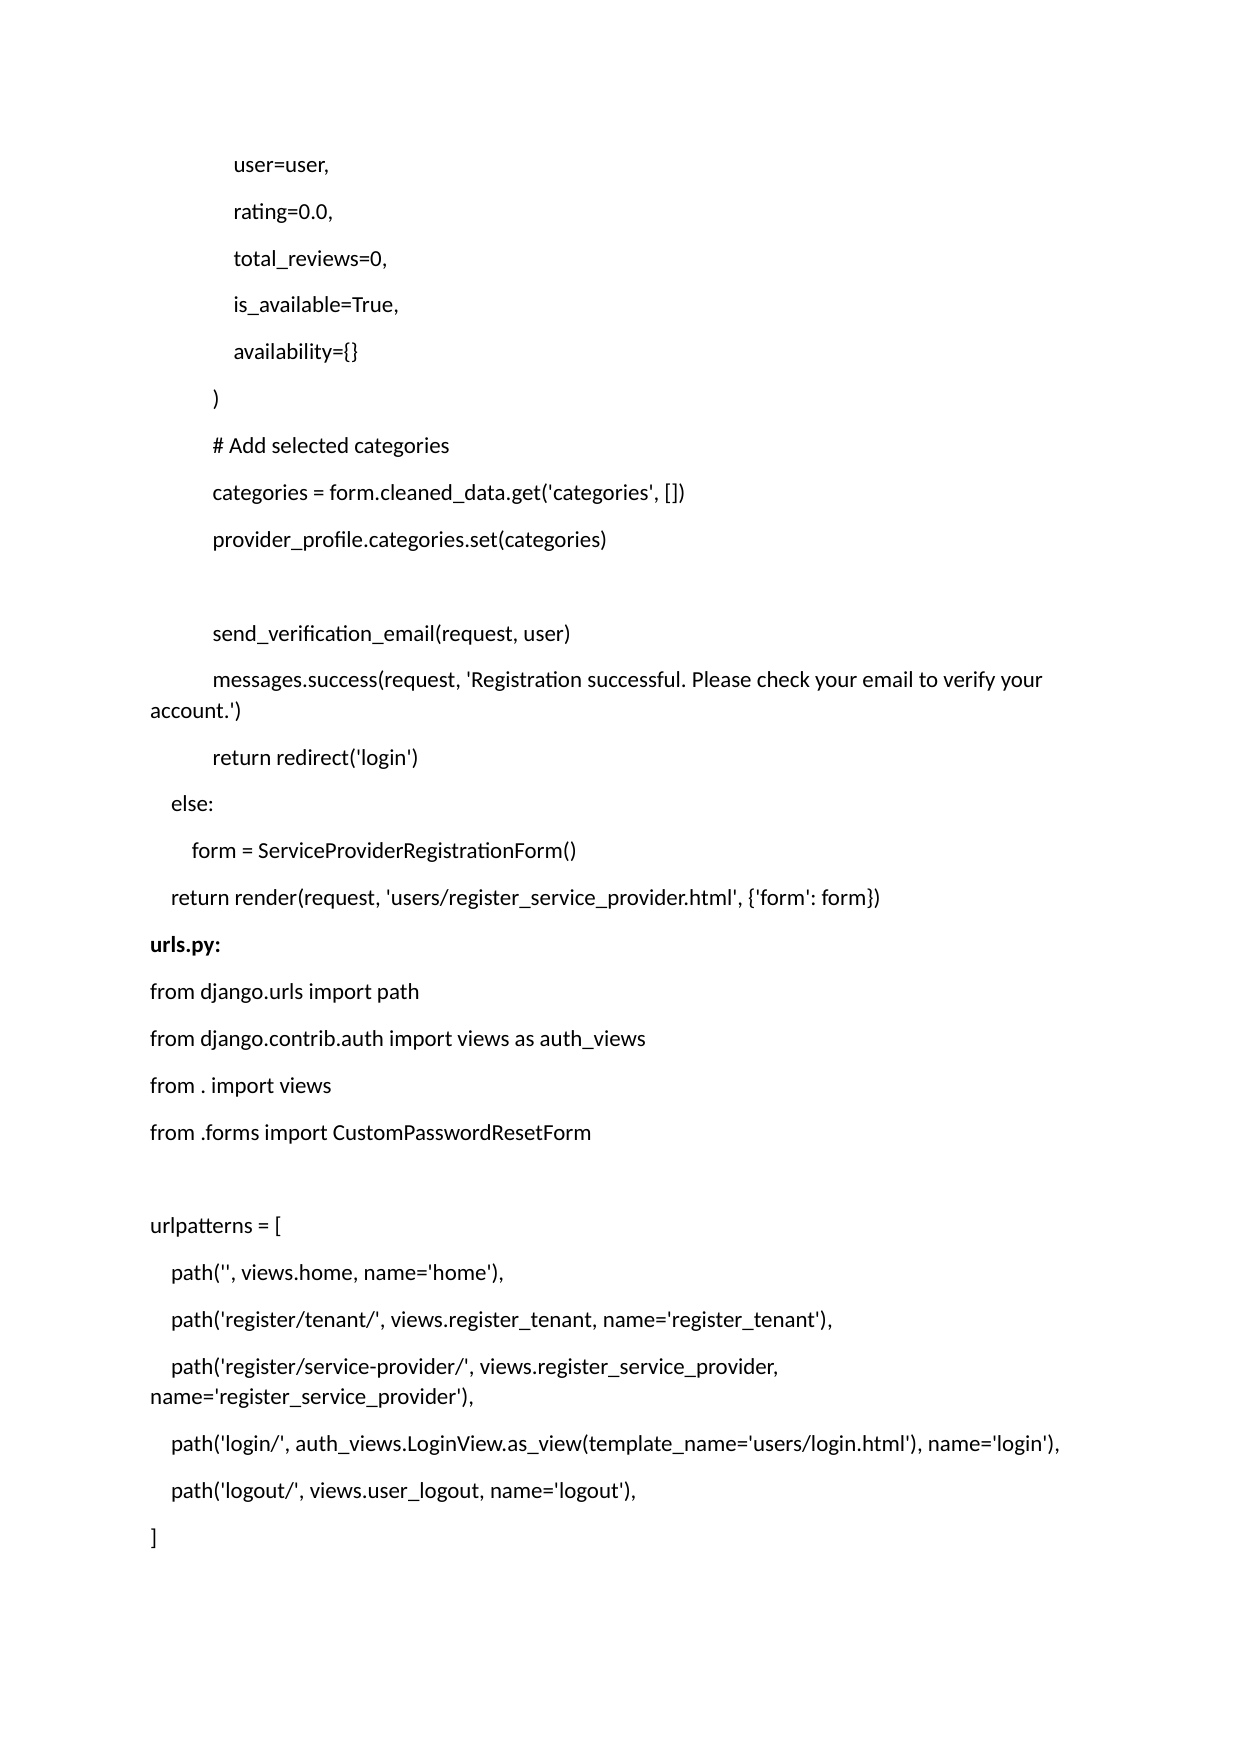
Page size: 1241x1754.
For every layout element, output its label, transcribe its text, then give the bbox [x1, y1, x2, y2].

text return redirect('login') [150, 743, 1090, 771]
text provider_profile.categories.set(categories) [150, 525, 1090, 553]
text user=user, [150, 150, 1090, 178]
text send_verification_email(request, user) [150, 619, 1090, 647]
text path('login/', auth_views.LoginView.as_view(template_name='users/login.html'), name='login'), [150, 1429, 1090, 1457]
text return render(request, 'users/register_service_provider.html', {'form': form}) [150, 883, 1090, 911]
text total_reviews=0, [150, 244, 1090, 272]
text form = ServiceProviderRegistrationForm() [150, 836, 1090, 864]
text path('register/tenant/', views.register_tenant, name='register_tenant'), [150, 1305, 1090, 1333]
text urls.py: [150, 930, 1090, 958]
text categories = form.cleaned_data.get('categories', []) [150, 478, 1090, 506]
text path('', views.home, name='home'), [150, 1258, 1090, 1286]
text path('register/service-provider/', views.register_service_provider, name='register_service_provider'), [150, 1352, 1090, 1410]
text rating=0.0, [150, 197, 1090, 225]
text ] [150, 1523, 1090, 1551]
text from django.contrib.auth import views as auth_views [150, 1024, 1090, 1052]
text from . import views [150, 1071, 1090, 1099]
text from .forms import CustomPasswordResetForm [150, 1118, 1090, 1146]
text path('logout/', views.user_logout, name='logout'), [150, 1476, 1090, 1504]
text ) [150, 384, 1090, 412]
text from django.urls import path [150, 977, 1090, 1005]
text availability={} [150, 337, 1090, 366]
text # Add selected categories [150, 431, 1090, 459]
text is_available=True, [150, 291, 1090, 319]
text messages.success(request, 'Registration successful. Please check your email to verify your account.') [150, 666, 1090, 724]
text else: [150, 789, 1090, 818]
text urlpatterns = [ [150, 1211, 1090, 1239]
